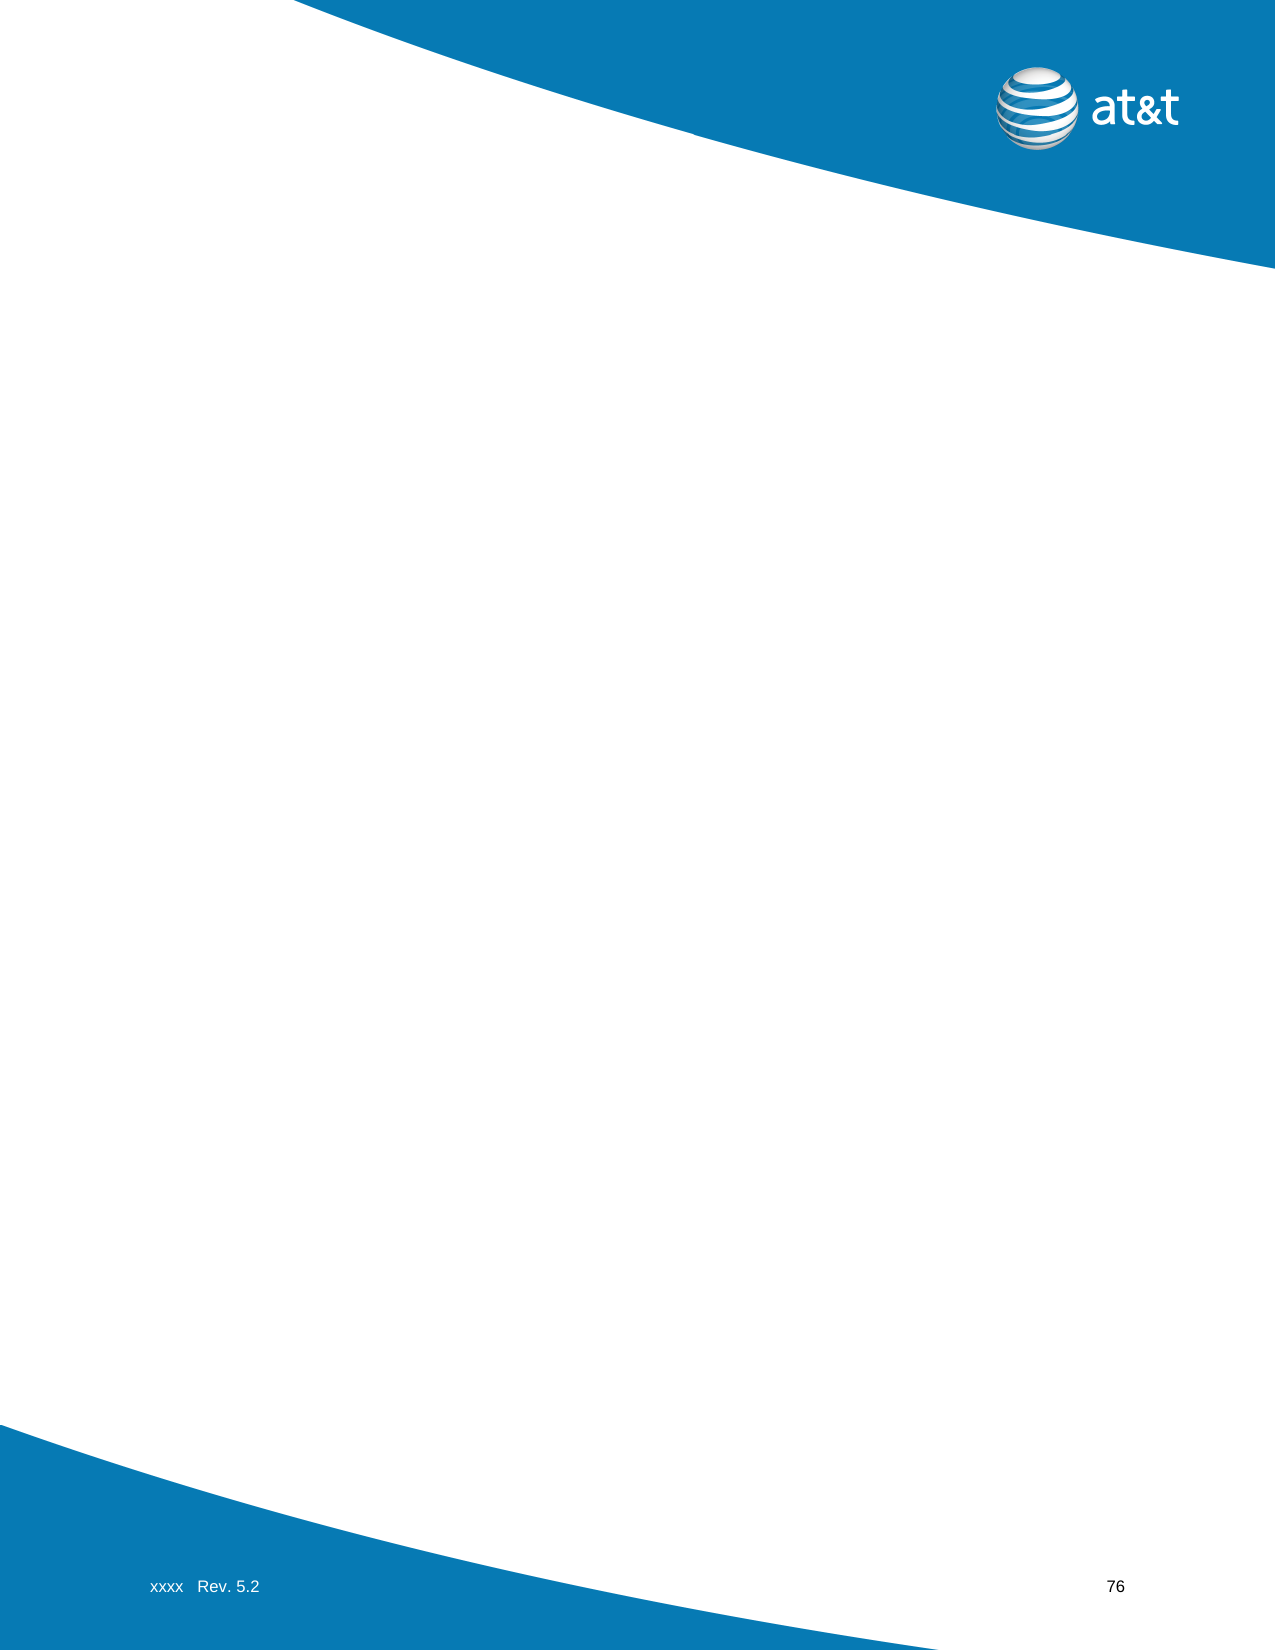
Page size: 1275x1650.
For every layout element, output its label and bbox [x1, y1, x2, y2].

picture [1118, 90, 1134, 124]
picture [1161, 90, 1178, 124]
picture [5, 1425, 971, 1650]
picture [292, 0, 1270, 269]
picture [1138, 96, 1161, 124]
picture [1093, 97, 1114, 124]
picture [997, 68, 1078, 149]
